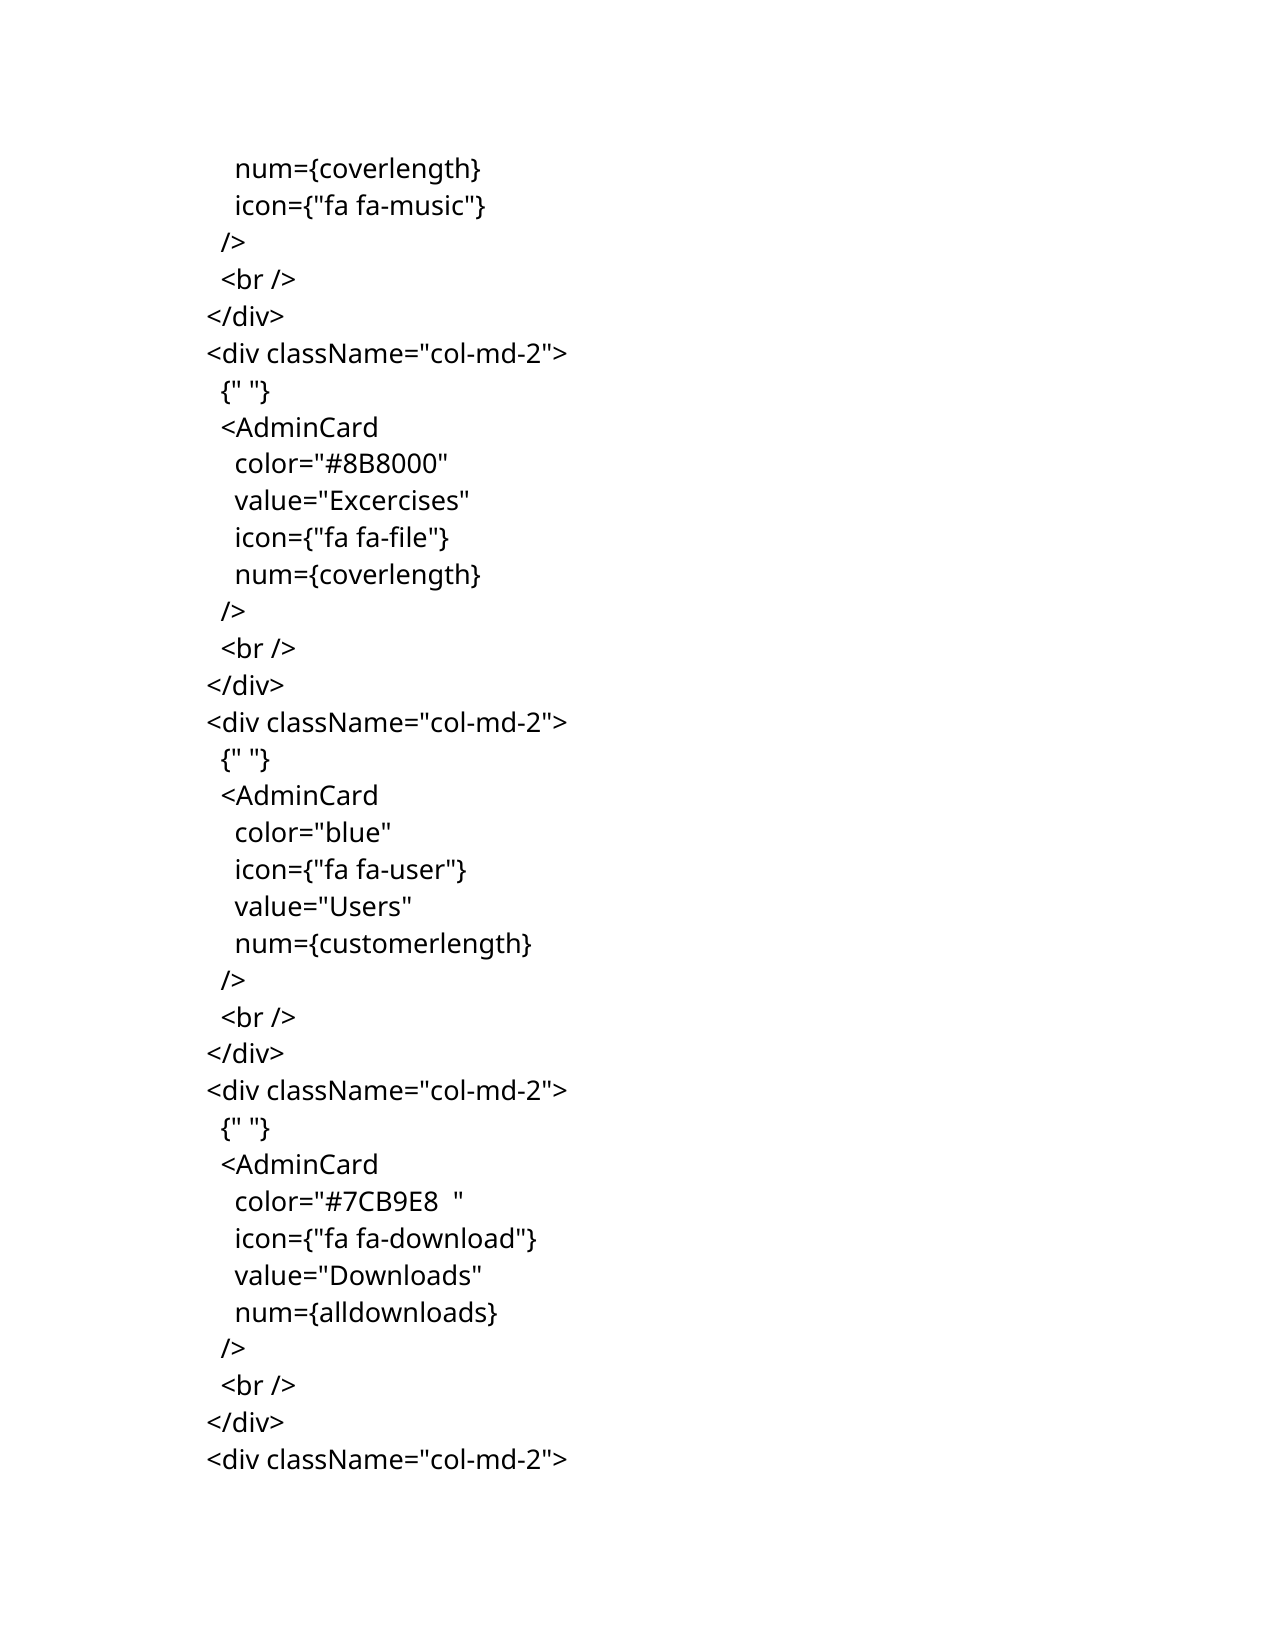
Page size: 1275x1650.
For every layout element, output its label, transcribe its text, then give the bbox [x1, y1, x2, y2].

text </div> [150, 1404, 1125, 1441]
text value="Downloads" [150, 1256, 1125, 1293]
text {" "} [150, 1109, 1125, 1146]
text <br /> [150, 629, 1125, 666]
text <div className="col-md-2"> [150, 1072, 1125, 1109]
text <div className="col-md-2"> [150, 334, 1125, 371]
text icon={"fa fa-download"} [150, 1219, 1125, 1256]
text color="#8B8000" [150, 445, 1125, 482]
text /> [150, 961, 1125, 998]
text num={customerlength} [150, 924, 1125, 961]
text /> [150, 592, 1125, 629]
text <AdminCard [150, 777, 1125, 814]
text <div className="col-md-2"> [150, 1441, 1125, 1477]
text {" "} [150, 371, 1125, 408]
text icon={"fa fa-user"} [150, 851, 1125, 887]
text </div> [150, 1035, 1125, 1072]
text color="blue" [150, 814, 1125, 851]
text </div> [150, 666, 1125, 703]
text num={coverlength} [150, 556, 1125, 592]
text <AdminCard [150, 1146, 1125, 1182]
text num={alldownloads} [150, 1293, 1125, 1330]
text num={coverlength} [150, 150, 1125, 187]
text <AdminCard [150, 408, 1125, 445]
text <br /> [150, 1367, 1125, 1404]
text value="Excercises" [150, 482, 1125, 519]
text {" "} [150, 740, 1125, 777]
text /> [150, 224, 1125, 261]
text <br /> [150, 998, 1125, 1035]
text /> [150, 1330, 1125, 1367]
text <br /> [150, 261, 1125, 297]
text </div> [150, 297, 1125, 334]
text <div className="col-md-2"> [150, 703, 1125, 740]
text icon={"fa fa-music"} [150, 187, 1125, 224]
text value="Users" [150, 887, 1125, 924]
text icon={"fa fa-file"} [150, 519, 1125, 556]
text color="#7CB9E8 " [150, 1182, 1125, 1219]
